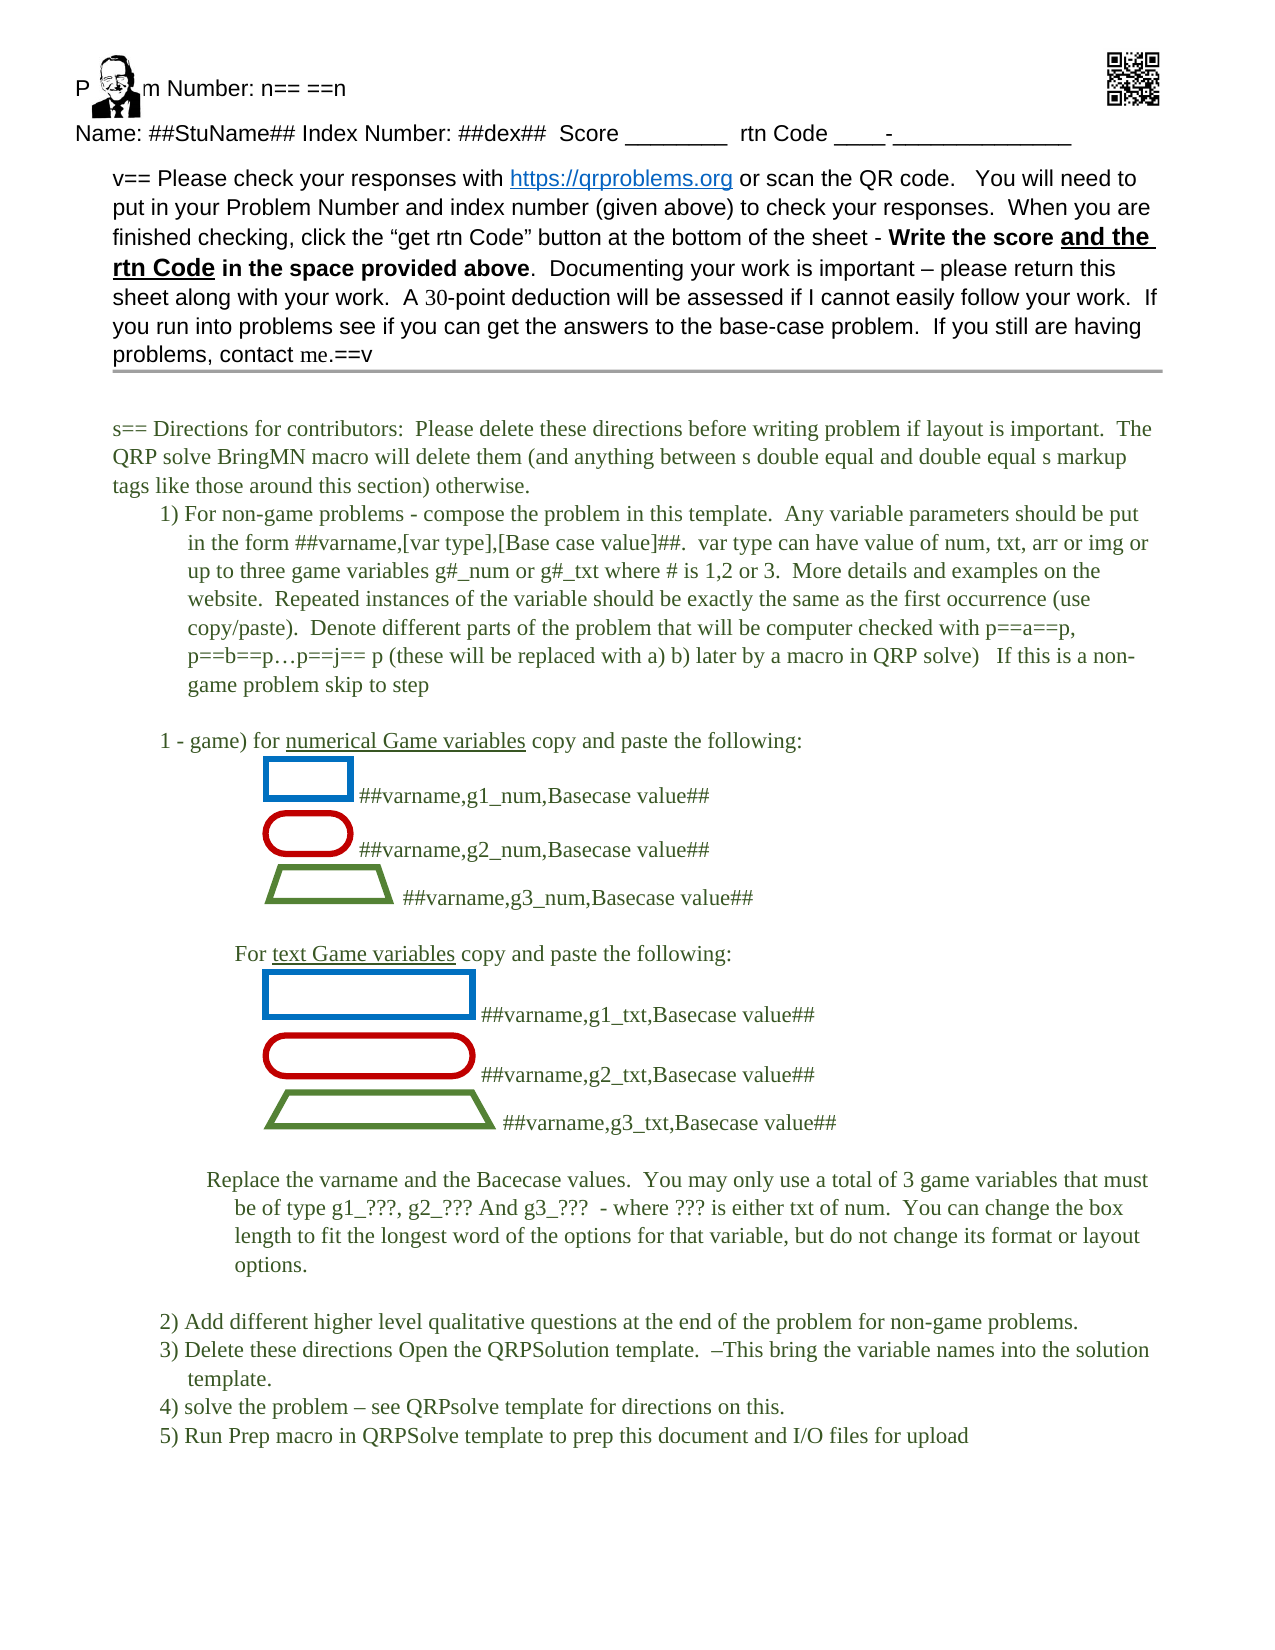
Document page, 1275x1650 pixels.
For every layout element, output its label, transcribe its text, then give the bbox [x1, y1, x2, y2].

text 3) Delete these directions Open the QRPSolution template. –This bring the variable names into the solution template. [159, 1336, 1162, 1391]
text 1 - game) for numerical Game variables copy and paste the following: [159, 728, 1162, 754]
text ##varname,g2_num,Basecase value## [262, 810, 1162, 862]
text s== Directions for contributors: Please delete these directions before writing problem if layout is important. The QRP solve BringMN macro will delete them (and anything between s double equal and double equal s markup tags like those around this section) otherwise. [112, 415, 1162, 498]
text ##varname,g1_txt,Basecase value## [262, 969, 1162, 1027]
text For text Game variables copy and paste the following: [234, 940, 1162, 967]
text 2) Add different higher level qualitative questions at the end of the problem for non-game problems. [159, 1308, 1162, 1334]
text 1) For non-game problems - compose the problem in this template. Any variable parameters should be put in the form ##varname,[var type],[Base case value]##. var type can have value of num, txt, arr or img or up to three game variables g#_num or g#_txt where # is 1,2 or 3. More details and examples on the website. Repeated instances of the variable should be exactly the same as the first occurrence (use copy/paste). Denote different parts of the problem that will be computer checked with p==a==p, p==b==p…p==j== p (these will be replaced with a) b) later by a macro in QRP solve) If this is a non-game problem skip to step [159, 500, 1162, 697]
text ##varname,g2_txt,Basecase value## [262, 1029, 1162, 1087]
text ##varname,g3_num,Basecase value## [262, 864, 1162, 910]
picture [90, 48, 144, 118]
text ##varname,g3_txt,Basecase value## [262, 1089, 1162, 1135]
text ##varname,g1_num,Basecase value## [262, 756, 1162, 808]
text Replace the varname and the Bacecase values. You may only use a total of 3 game variables that must be of type g1_???, g2_??? And g3_??? - where ??? is either txt of num. You can change the box length to fit the longest word of the options for that variable, but do not change its format or layout options. [206, 1166, 1162, 1277]
text 5) Run Prep macro in QRPSolve template to prep this document and I/O files for upload [159, 1422, 1162, 1448]
text 4) solve the problem – see QRPsolve template for directions on this. [159, 1393, 1162, 1419]
picture [1103, 48, 1160, 106]
